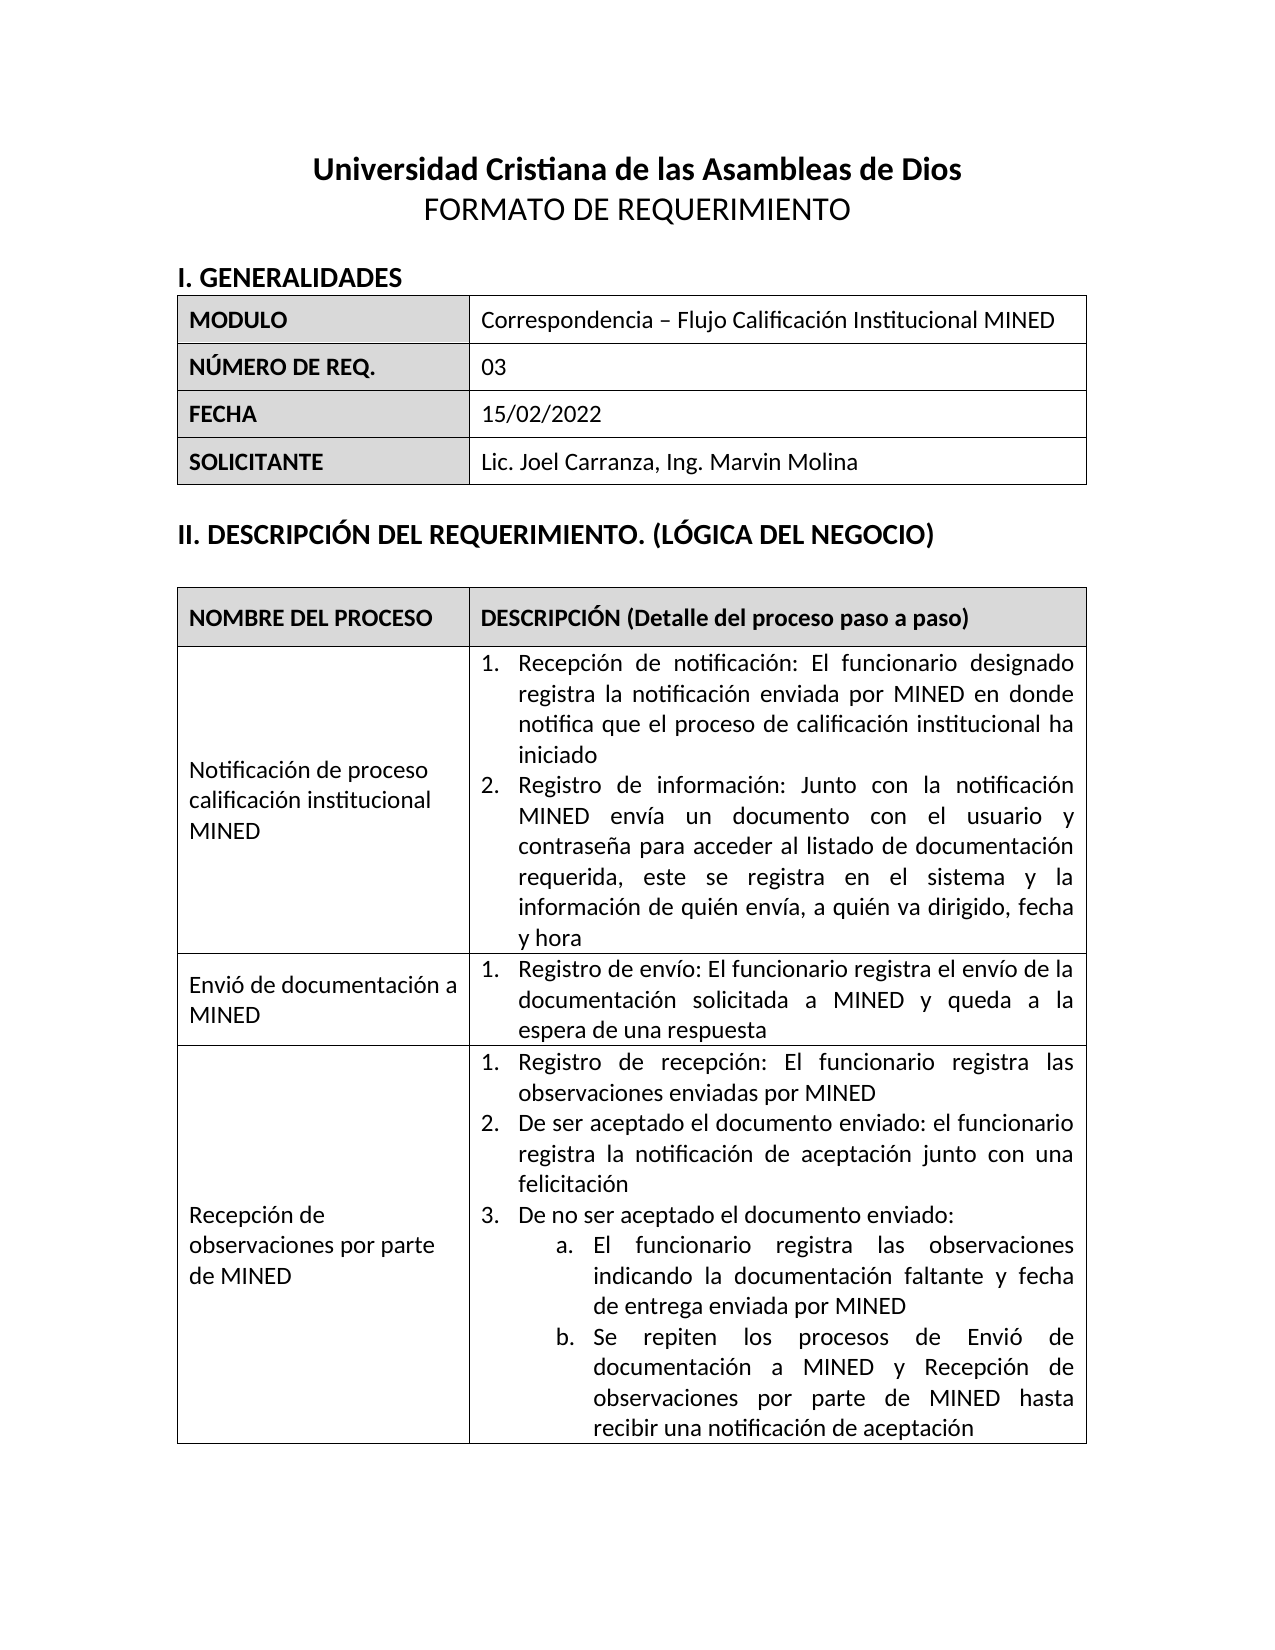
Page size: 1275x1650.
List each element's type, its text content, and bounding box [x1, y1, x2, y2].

text Universidad Cristiana de las Asambleas de Dios [177, 148, 1098, 188]
table_cell 03 [470, 344, 1086, 390]
table_cell Recepción de notificación: El funcionario designado registra la notificación enviada por MINED en donde notifica que el proceso de calificación institucional ha iniciado Registro de información: Junto con la notificación MINED envía un documento con el usuario y contraseña para acceder al listado de documentación requerida, este se registra en el sistema y la información de quién envía, a quién va dirigido, fecha y hora [470, 647, 1086, 952]
table_cell Recepción de observaciones por parte de MINED [178, 1046, 469, 1443]
table_cell Registro de recepción: El funcionario registra las observaciones enviadas por MINED De ser aceptado el documento enviado: el funcionario registra la notificación de aceptación junto con una felicitación De no ser aceptado el documento enviado: El funcionario registra las observaciones indicando la documentación faltante y fecha de entrega enviada por MINED Se repiten los procesos de Envió de documentación a MINED y Recepción de observaciones por parte de MINED hasta recibir una notificación de aceptación [470, 1046, 1086, 1443]
table_cell Registro de envío: El funcionario registra el envío de la documentación solicitada a MINED y queda a la espera de una respuesta [470, 954, 1086, 1045]
table_cell NÚMERO DE REQ. [178, 344, 469, 390]
table_header MODULO [178, 296, 469, 342]
table_cell FECHA [178, 391, 469, 437]
table_cell Lic. Joel Carranza, Ing. Marvin Molina [470, 438, 1086, 484]
text FORMATO DE REQUERIMIENTO [177, 188, 1098, 229]
table_header Correspondencia – Flujo Calificación Institucional MINED [470, 296, 1086, 342]
table_cell 15/02/2022 [470, 391, 1086, 437]
text II. DESCRIPCIÓN DEL REQUERIMIENTO. (LÓGICA DEL NEGOCIO) [177, 516, 1098, 552]
table_header DESCRIPCIÓN (Detalle del proceso paso a paso) [470, 588, 1086, 646]
text I. GENERALIDADES [177, 259, 1098, 295]
table_header NOMBRE DEL PROCESO [178, 588, 469, 646]
table_cell Envió de documentación a MINED [178, 954, 469, 1045]
table_cell Notificación de proceso calificación institucional MINED [178, 647, 469, 952]
table_cell SOLICITANTE [178, 438, 469, 484]
